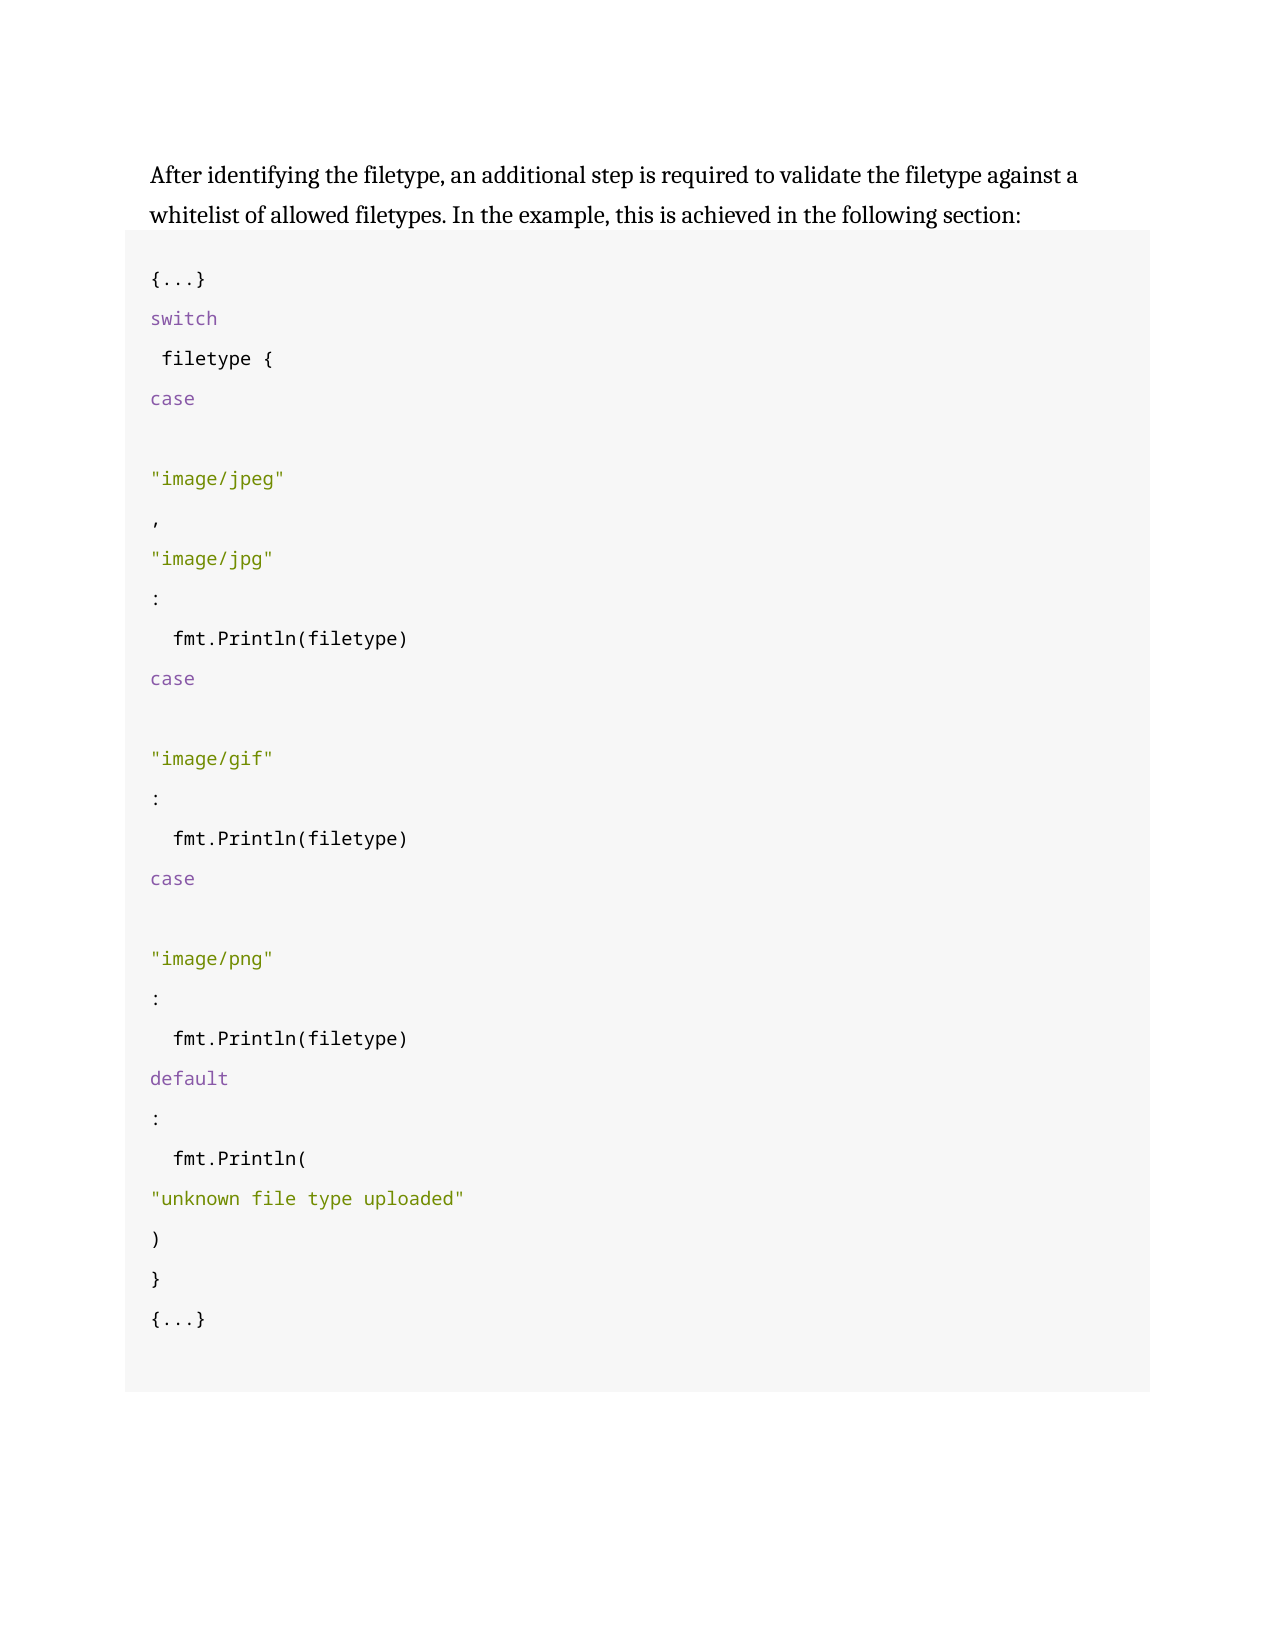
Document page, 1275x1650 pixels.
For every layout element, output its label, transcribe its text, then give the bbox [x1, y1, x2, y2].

text After identifying the filetype, an additional step is required to validate the filetype against a whitelist of allowed filetypes. In the example, this is achieved in the following section: [150, 150, 1125, 230]
